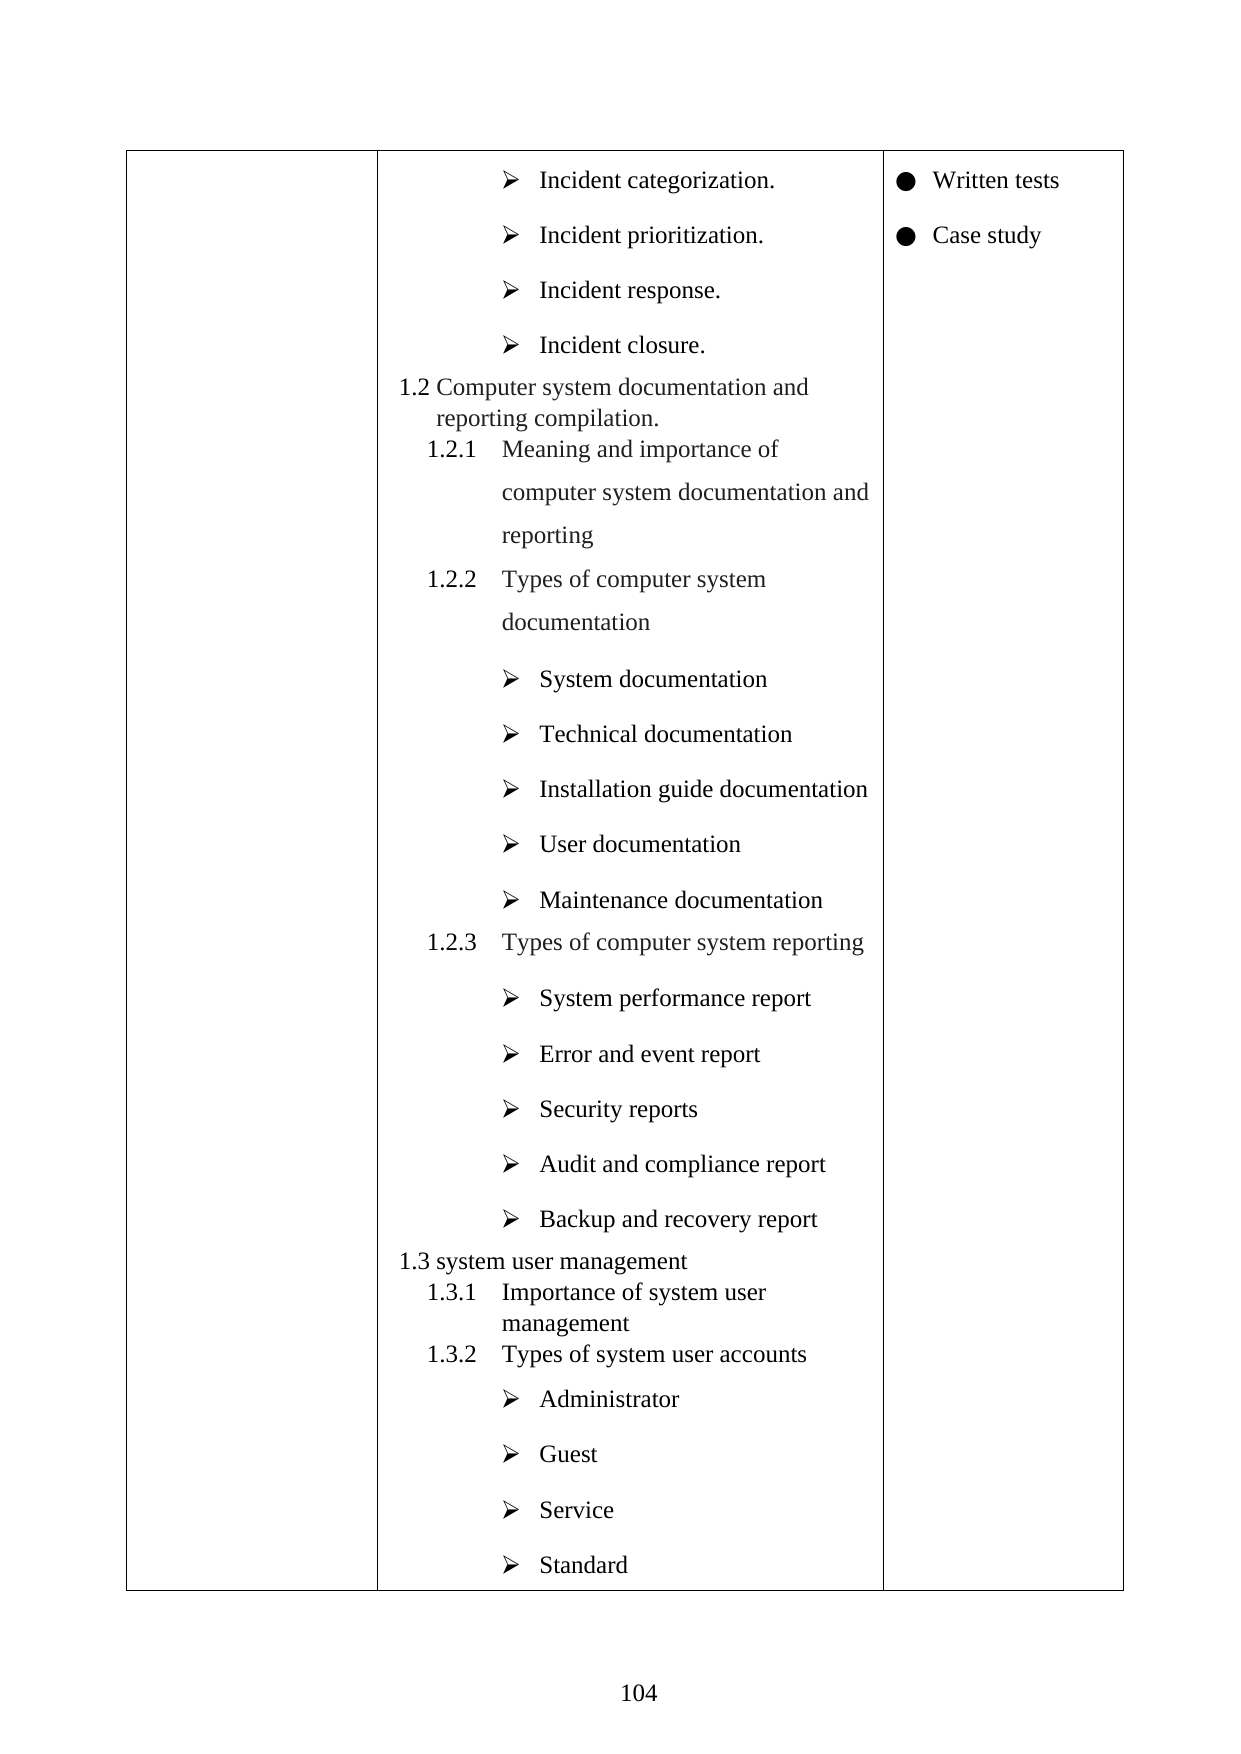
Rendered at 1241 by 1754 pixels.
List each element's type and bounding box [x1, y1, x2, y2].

table_cell [378, 151, 883, 1590]
table_cell [884, 151, 1123, 1590]
table_cell [127, 151, 377, 1590]
